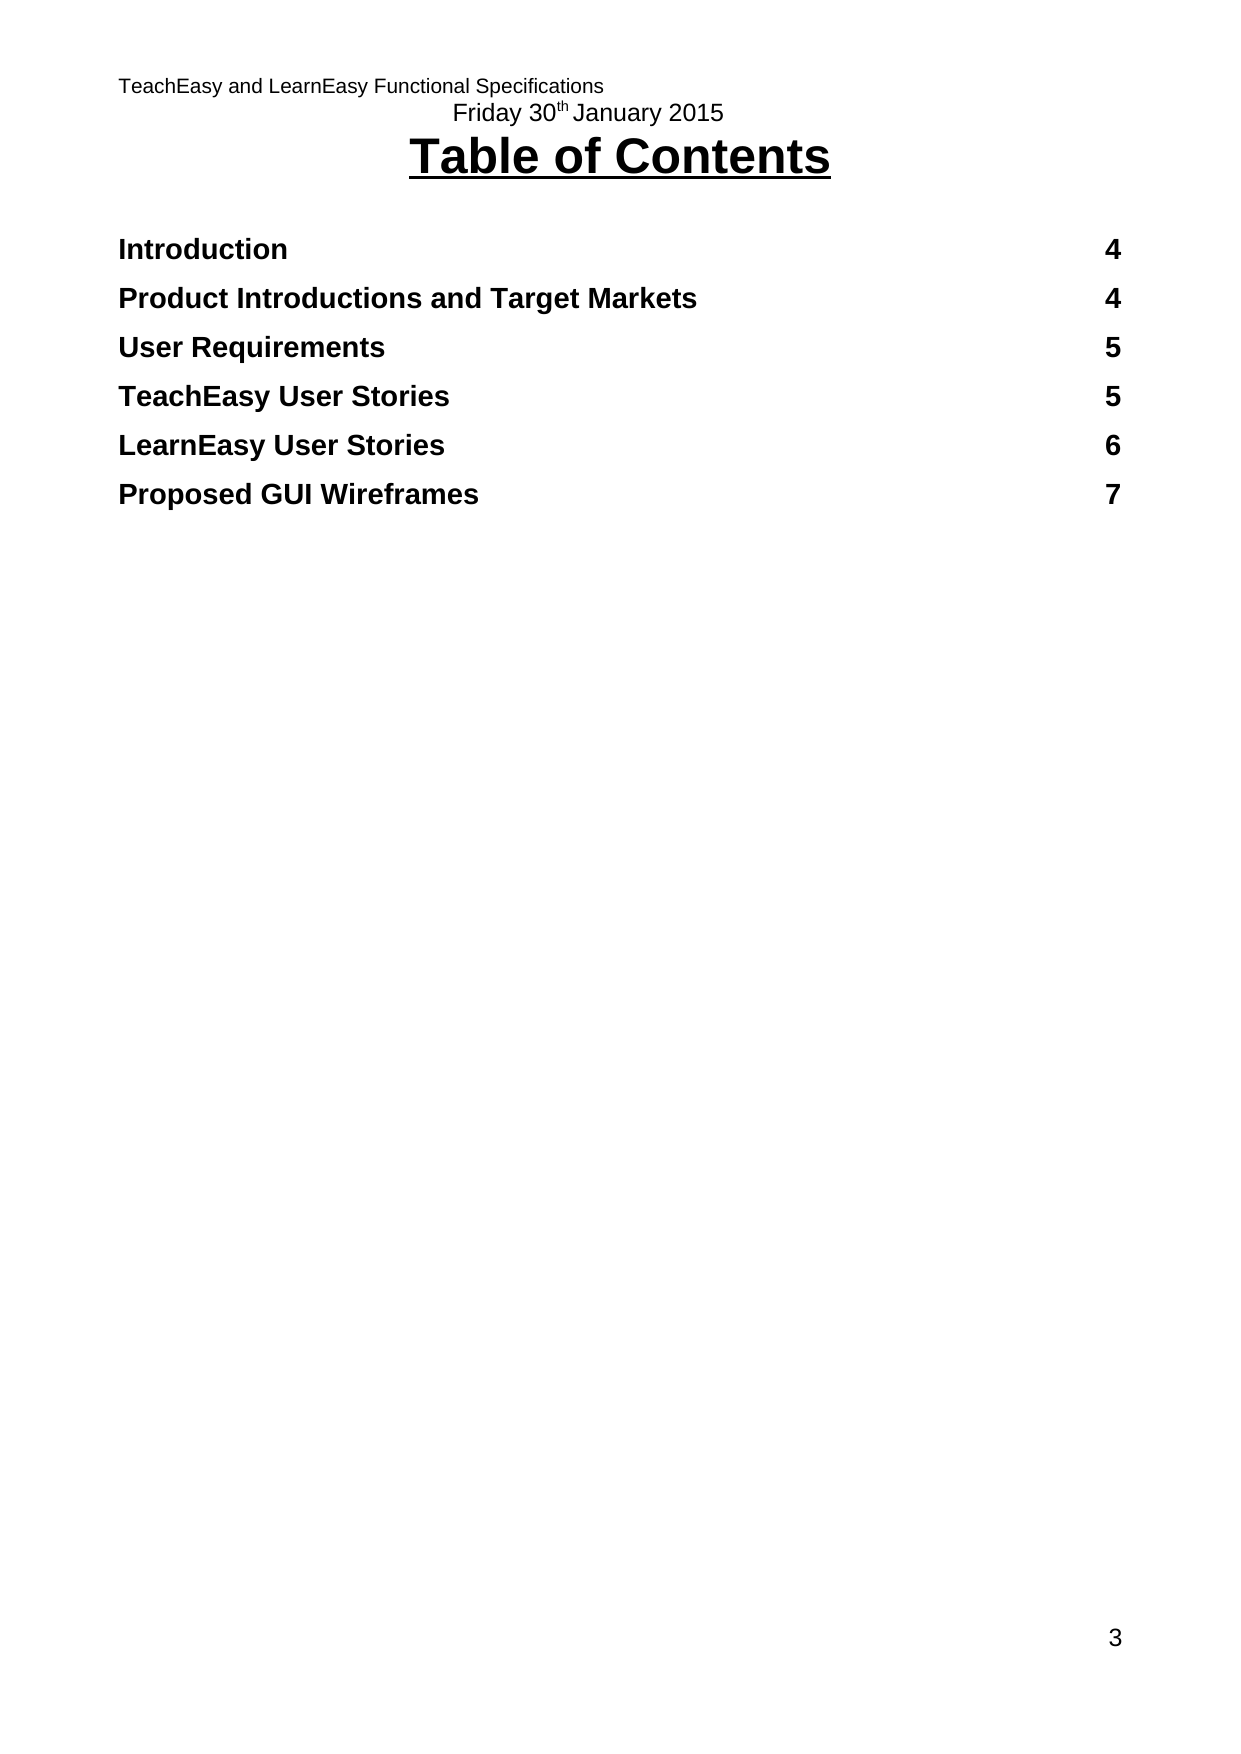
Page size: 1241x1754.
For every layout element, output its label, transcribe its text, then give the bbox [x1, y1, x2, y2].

subtitle User Requirements 5 [118, 330, 1122, 363]
subtitle Proposed GUI Wireframes 7 [118, 477, 1122, 510]
subtitle LearnEasy User Stories 6 [118, 428, 1122, 461]
text Introduction 4 [118, 232, 1122, 265]
subtitle Table of Contents [118, 126, 1122, 184]
subtitle Product Introductions and Target Markets 4 [118, 281, 1122, 314]
subtitle TeachEasy User Stories 5 [118, 379, 1122, 412]
